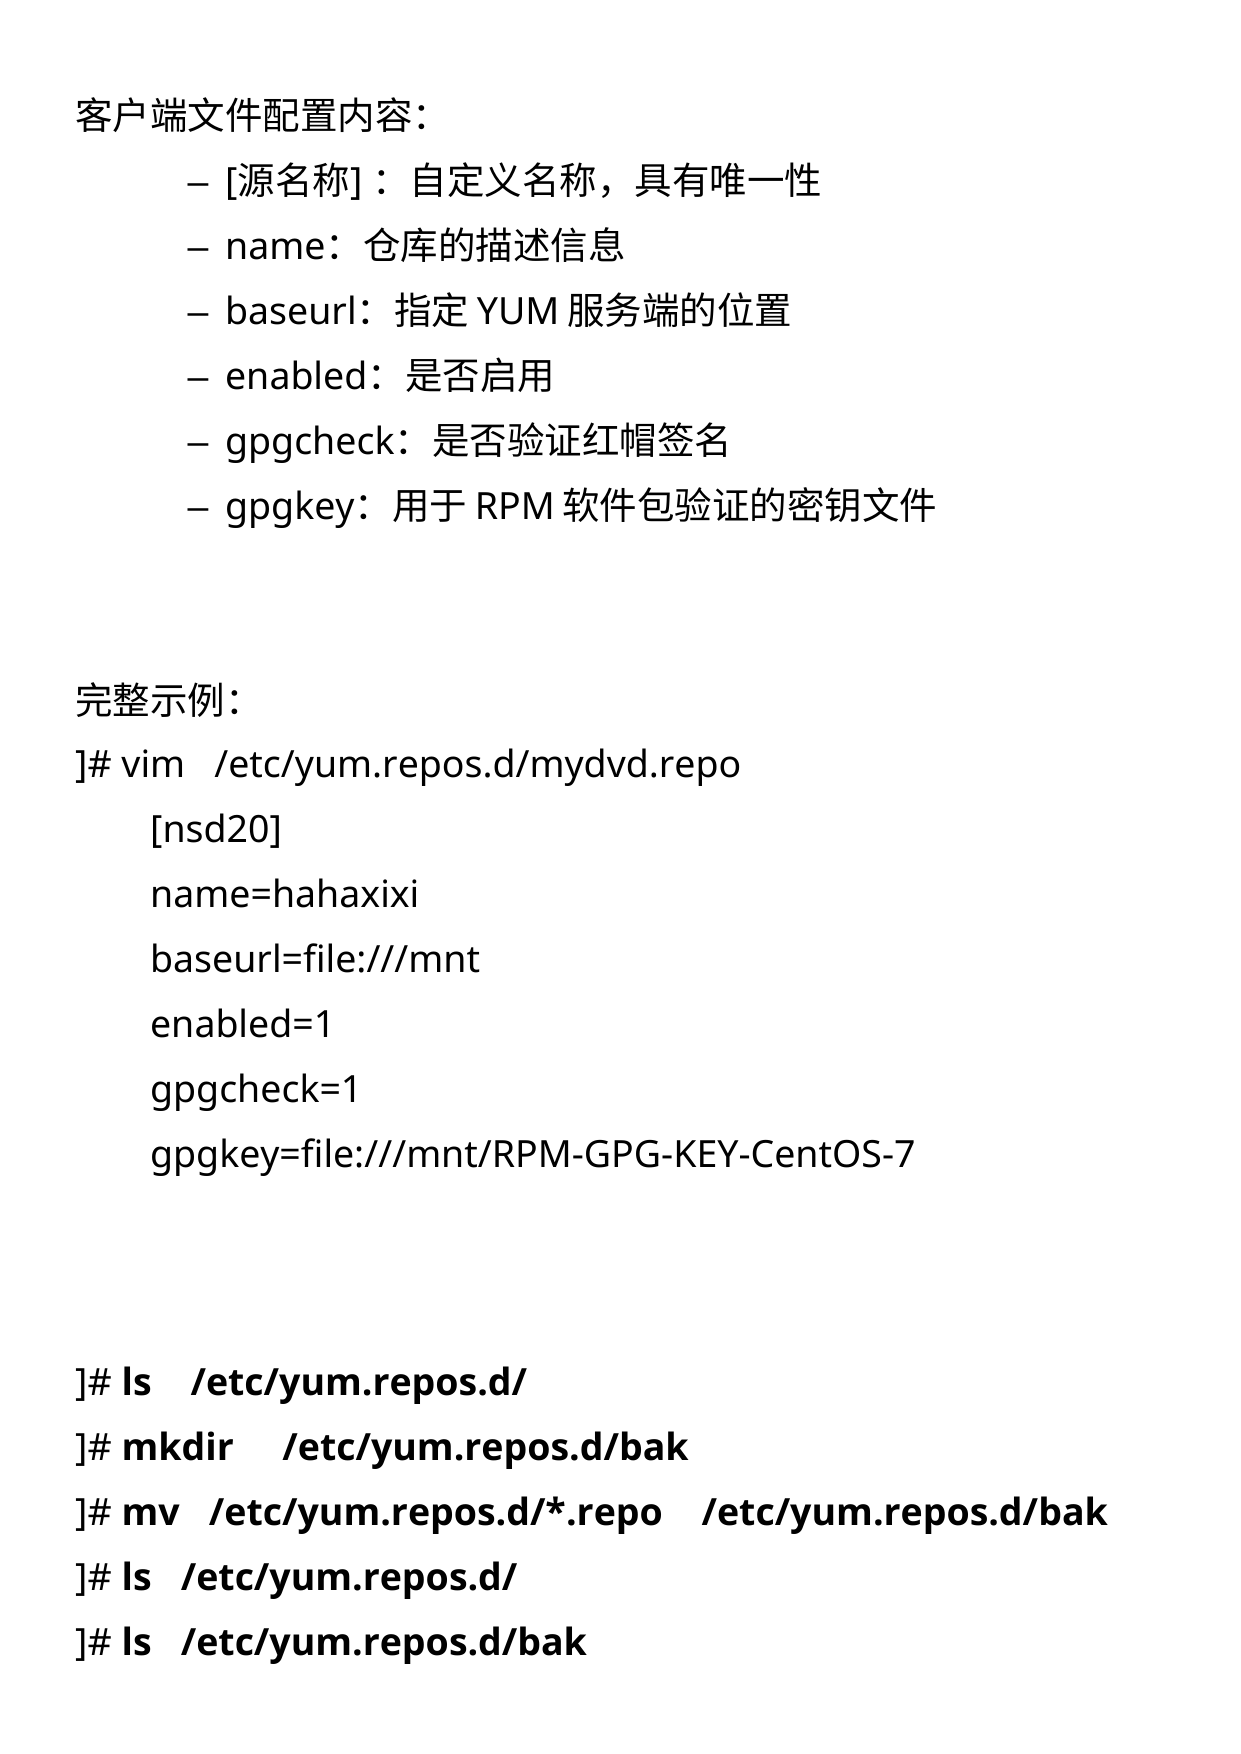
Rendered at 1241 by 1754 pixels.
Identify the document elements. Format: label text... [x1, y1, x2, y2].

text ]# ls /etc/yum.repos.d/bak [75, 1608, 1165, 1673]
list [源名称] ：自定义名称，具有唯一性 [187, 146, 1165, 211]
text ]# ls /etc/yum.repos.d/ [75, 1348, 1165, 1413]
list name：仓库的描述信息 [187, 211, 1165, 276]
text ]# ls /etc/yum.repos.d/ [75, 1543, 1165, 1608]
list enabled：是否启用 [187, 341, 1165, 406]
list gpgkey：用于RPM软件包验证的密钥文件 [187, 471, 1165, 536]
list gpgcheck=1 [150, 1056, 1165, 1121]
text ]# vim /etc/yum.repos.d/mydvd.repo [75, 731, 1165, 796]
text 客户端文件配置内容： [75, 81, 1165, 146]
text ]# mkdir /etc/yum.repos.d/bak [75, 1413, 1165, 1478]
list baseurl：指定YUM服务端的位置 [187, 276, 1165, 341]
list enabled=1 [150, 991, 1165, 1056]
list name=hahaxixi [150, 861, 1165, 926]
list gpgcheck：是否验证红帽签名 [187, 406, 1165, 471]
text 完整示例： [75, 666, 1165, 731]
list baseurl=file:///mnt [150, 926, 1165, 991]
text gpgkey=file:///mnt/RPM-GPG-KEY-CentOS-7 [75, 1121, 1165, 1186]
text ]# mv /etc/yum.repos.d/*.repo /etc/yum.repos.d/bak [75, 1478, 1165, 1543]
list [nsd20] [150, 796, 1165, 861]
